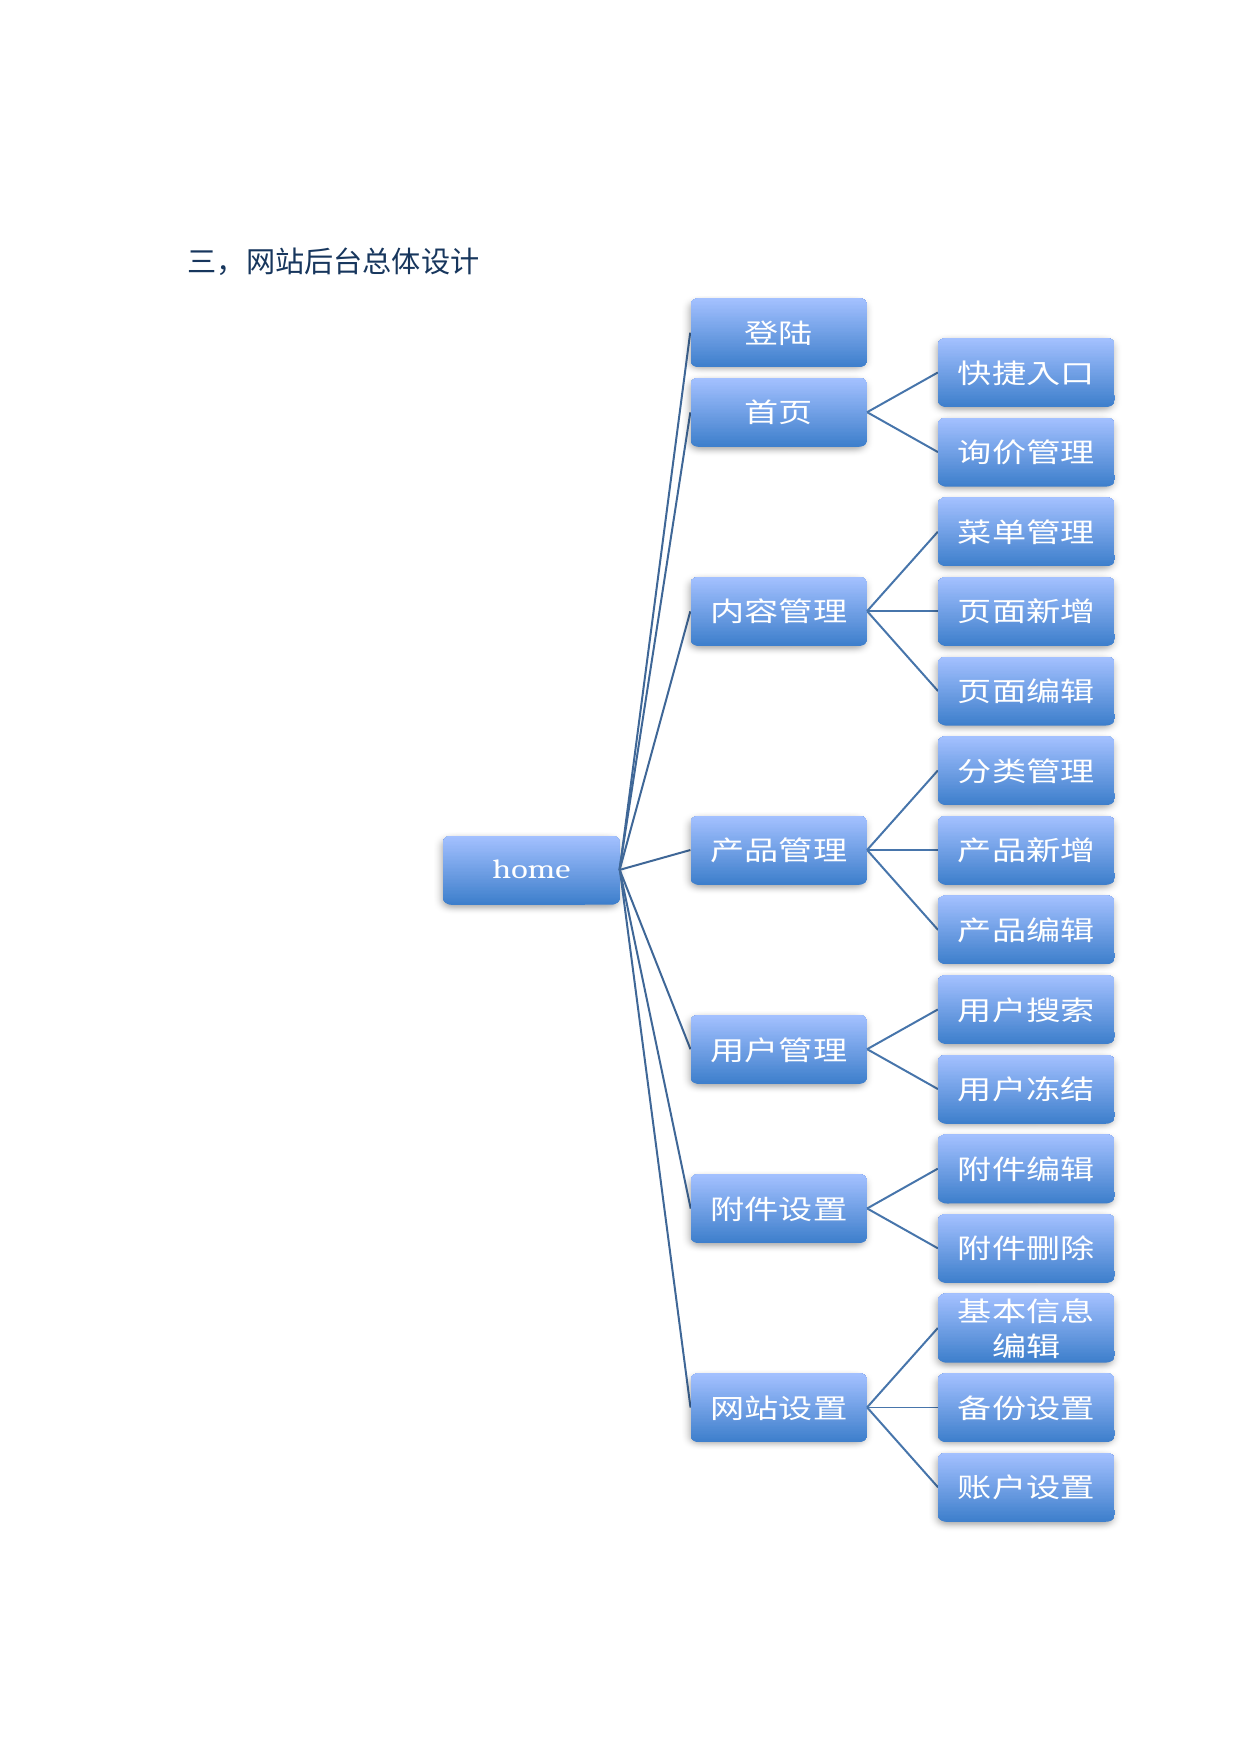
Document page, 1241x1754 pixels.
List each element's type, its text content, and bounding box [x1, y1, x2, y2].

text 三，网站后台总体设计 [187, 227, 1053, 292]
